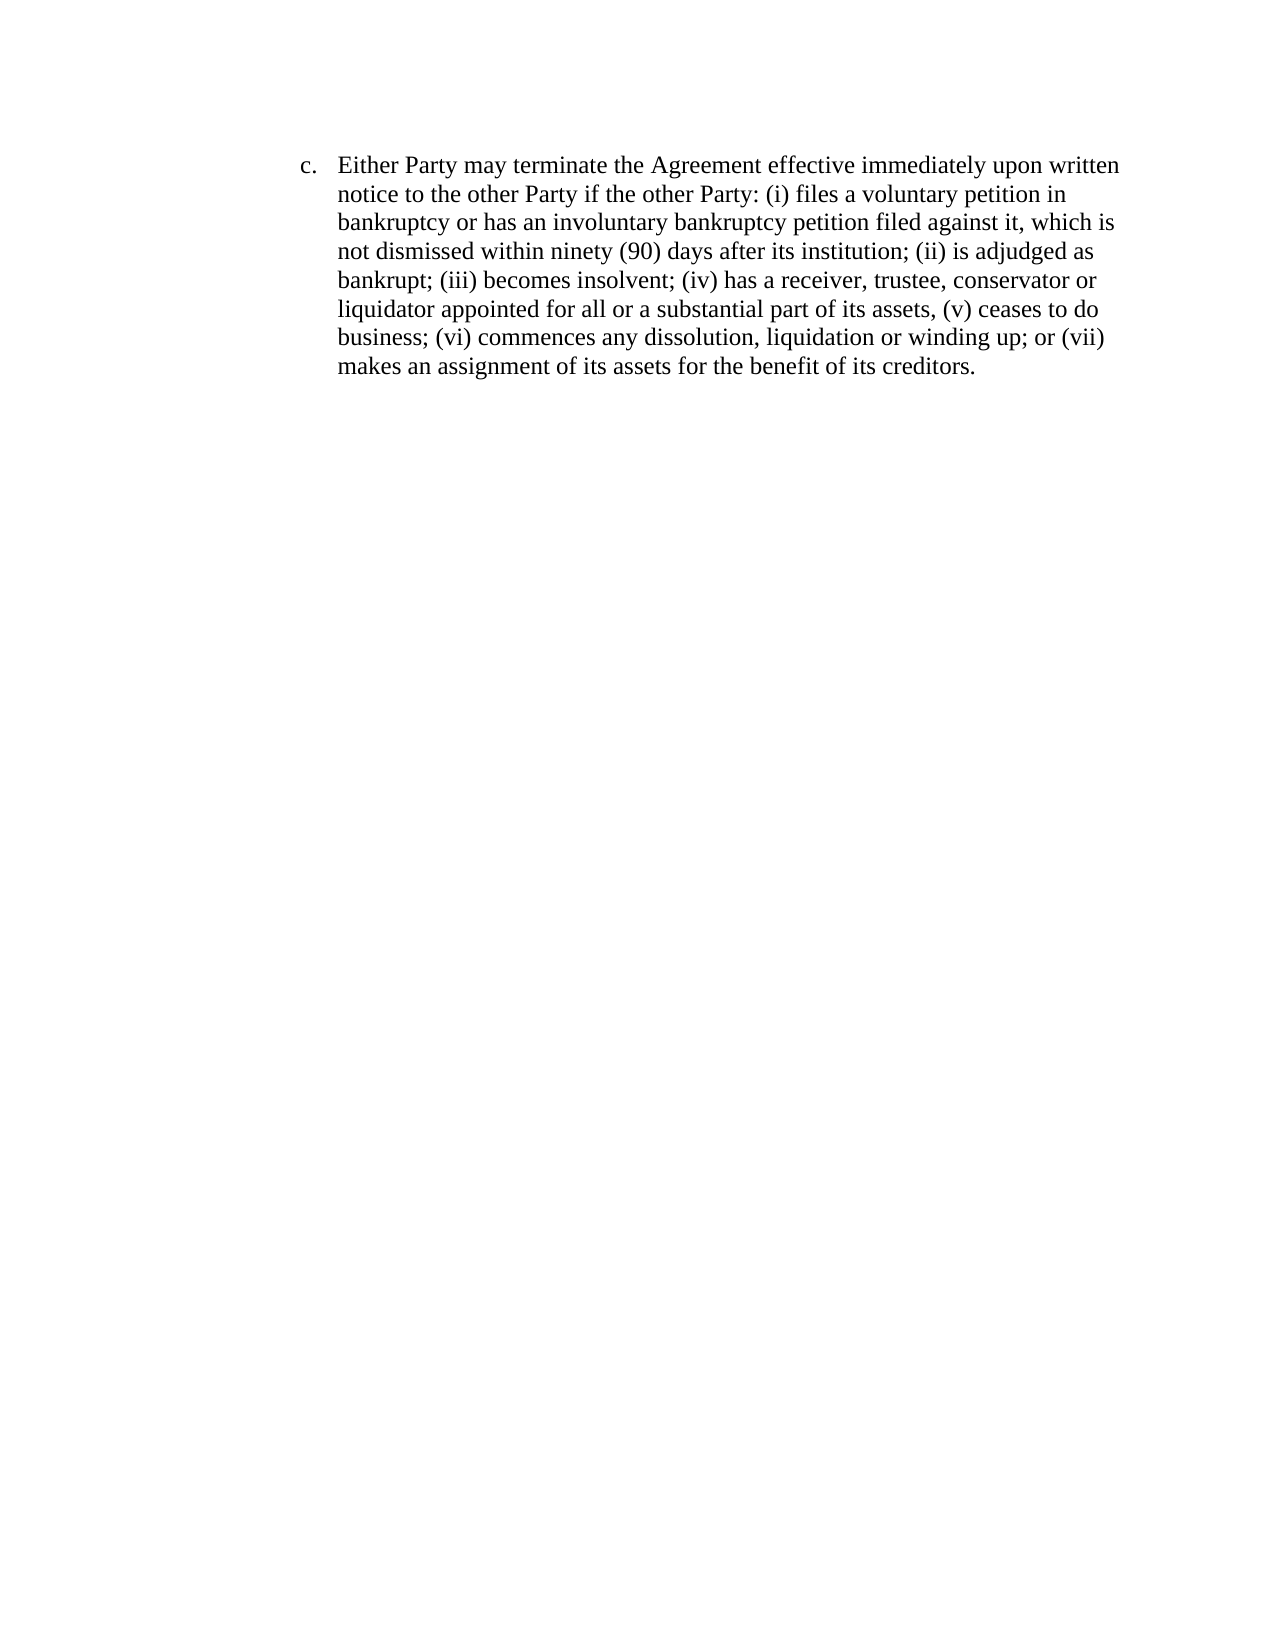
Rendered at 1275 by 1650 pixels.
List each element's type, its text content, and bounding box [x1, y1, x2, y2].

list Either Party may terminate the Agreement effective immediately upon written notice to the other Party if the other Party: (i) files a voluntary petition in bankruptcy or has an involuntary bankruptcy petition filed against it, which is not dismissed within ninety (90) days after its institution; (ii) is adjudged as bankrupt; (iii) becomes insolvent; (iv) has a receiver, trustee, conservator or liquidator appointed for all or a substantial part of its assets, (v) ceases to do business; (vi) commences any dissolution, liquidation or winding up; or (vii) makes an assignment of its assets for the benefit of its creditors. [300, 150, 1125, 380]
